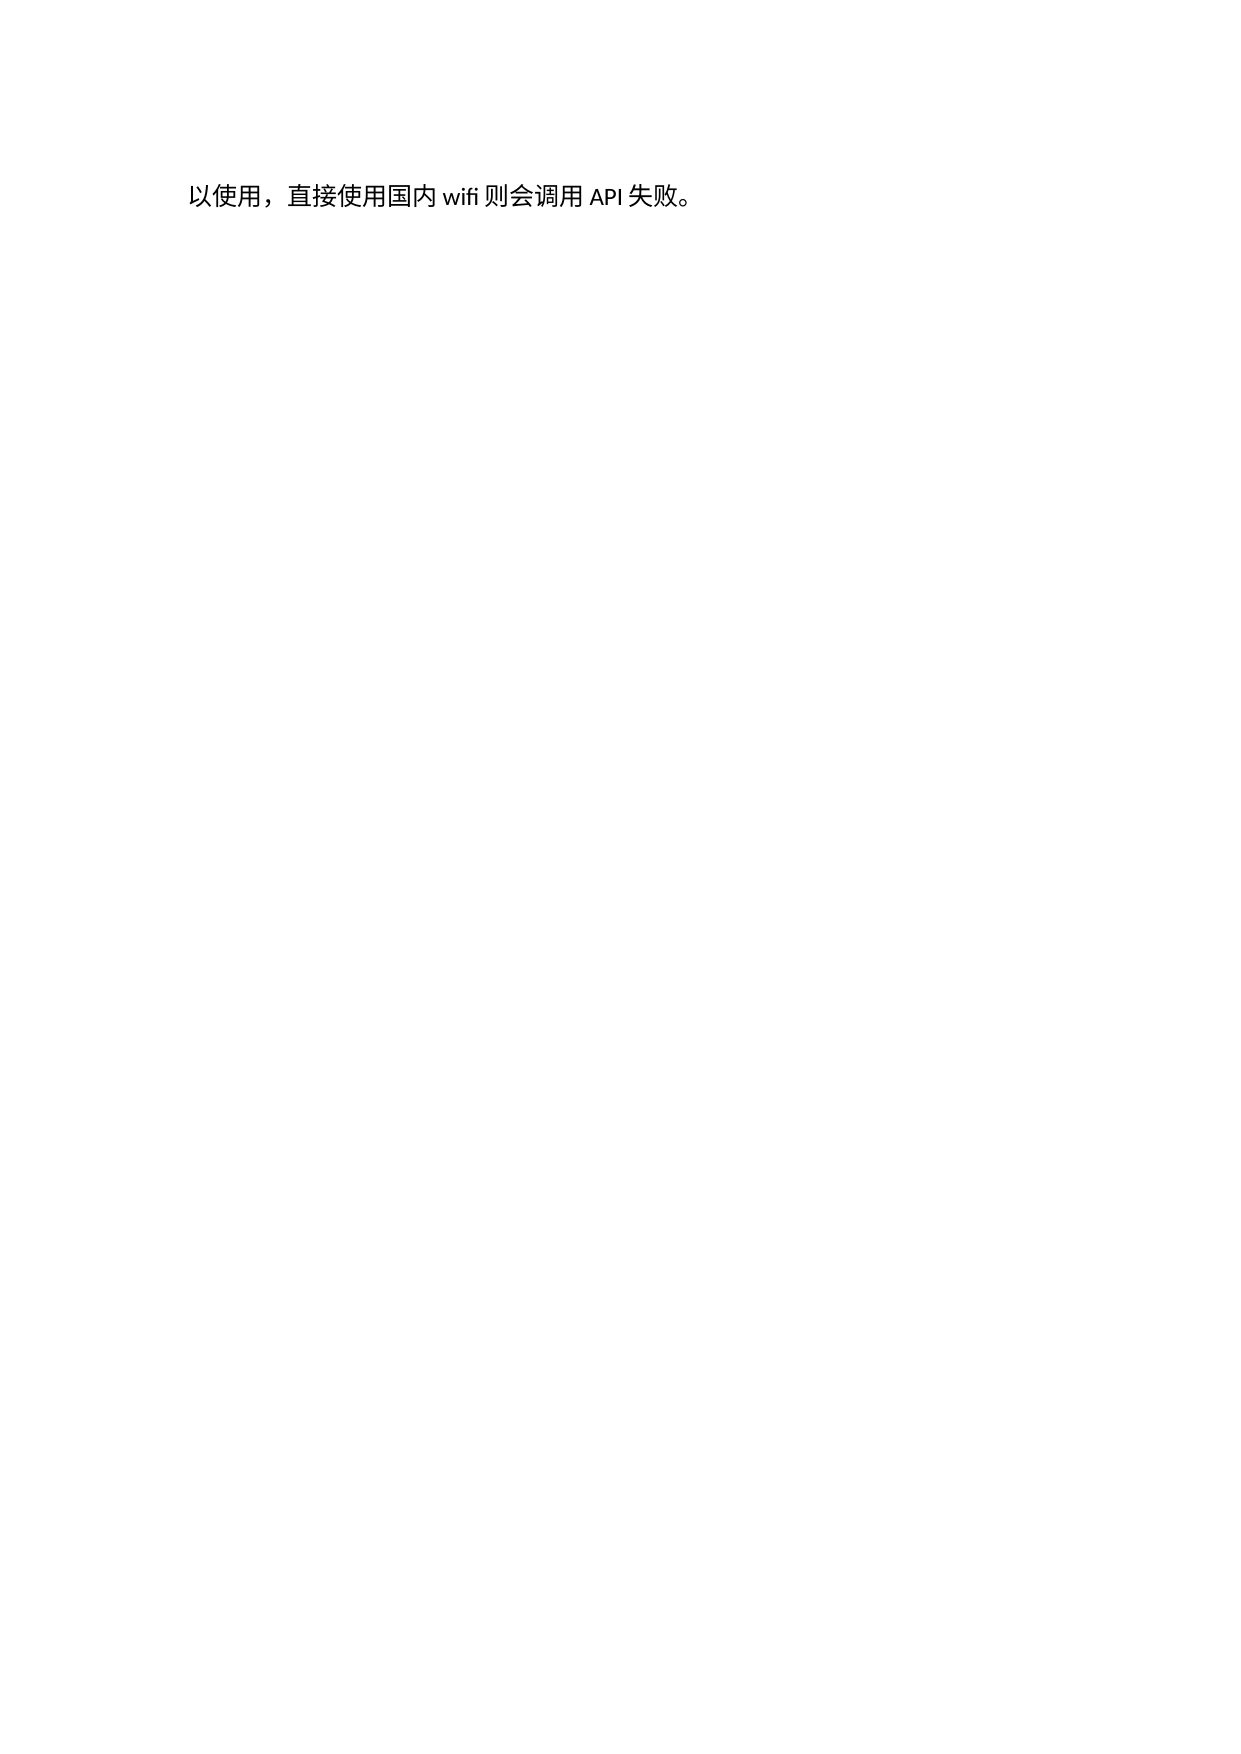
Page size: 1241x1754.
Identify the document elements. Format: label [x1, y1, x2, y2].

text [187, 162, 1053, 227]
